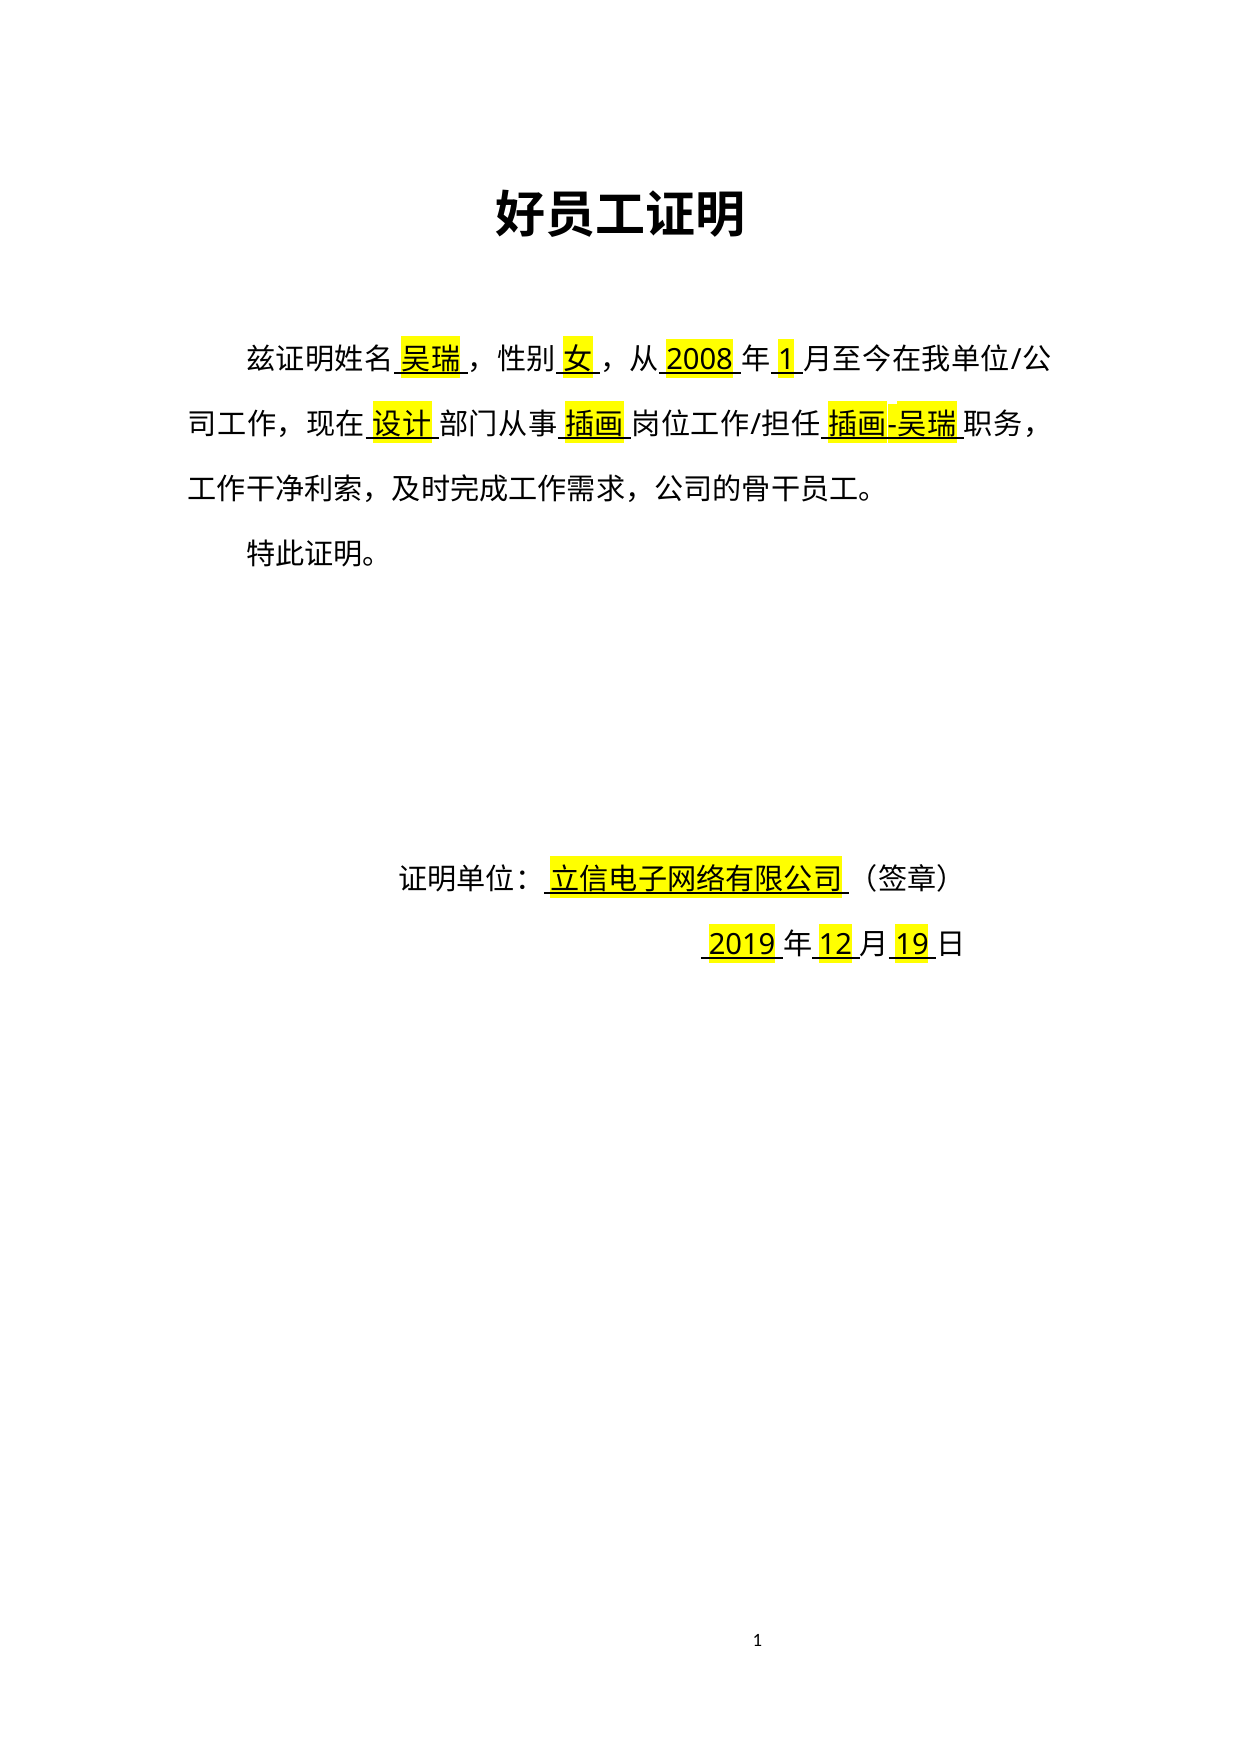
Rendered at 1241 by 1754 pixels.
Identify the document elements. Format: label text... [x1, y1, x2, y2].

text 兹证明姓名 吴瑞 ，性别 女 ，从 2008 年 1 月至今在我单位/公司工作，现在 设计 部门从事 插画 岗位工作/担任 插画-吴瑞 职务，工作干净利索，及时完成工作需求，公司的骨干员工。 [187, 324, 1053, 519]
text 证明单位： 立信电子网络有限公司 （签章） [187, 844, 965, 909]
text 特此证明。 [187, 519, 1053, 584]
text 好员工证明 [187, 162, 1053, 259]
text 2019 年 12 月 19 日 [187, 909, 965, 974]
